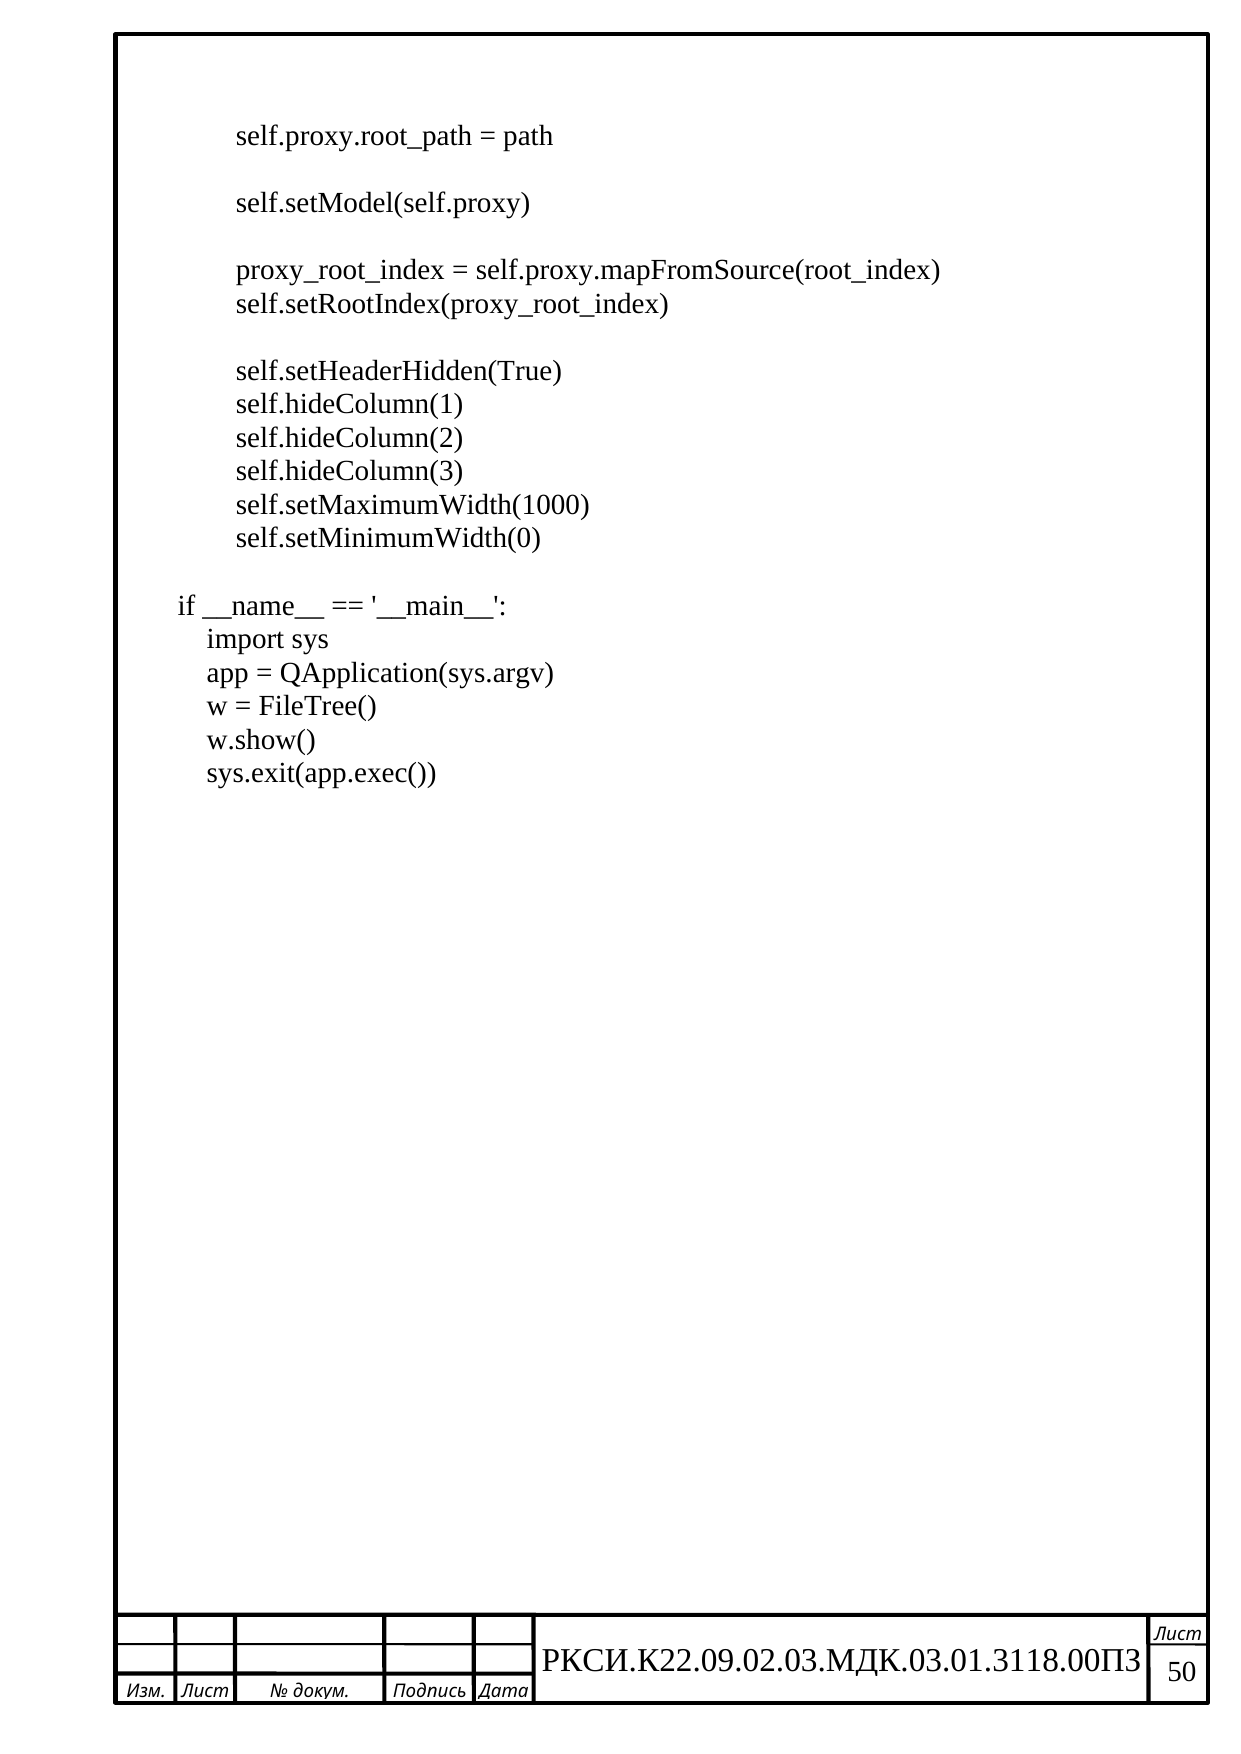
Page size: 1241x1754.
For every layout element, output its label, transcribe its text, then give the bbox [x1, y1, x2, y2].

subtitle self.setMinimumWidth(0) [177, 521, 1152, 554]
subtitle sys.exit(app.exec()) [177, 755, 1152, 789]
subtitle if __name__ == '__main__': [177, 588, 1152, 621]
subtitle self.setMaximumWidth(1000) [177, 487, 1152, 521]
subtitle import sys [177, 621, 1152, 655]
subtitle self.setRootIndex(proxy_root_index) [177, 286, 1152, 319]
subtitle w = FileTree() [177, 688, 1152, 722]
subtitle self.setHeaderHidden(True) [177, 353, 1152, 386]
subtitle app = QApplication(sys.argv) [177, 655, 1152, 688]
subtitle self.proxy.root_path = path [177, 118, 1152, 152]
subtitle self.setModel(self.proxy) [177, 185, 1152, 219]
subtitle proxy_root_index = self.proxy.mapFromSource(root_index) [177, 252, 1152, 286]
subtitle w.show() [177, 722, 1152, 755]
subtitle self.hideColumn(1) [177, 386, 1152, 420]
subtitle self.hideColumn(3) [177, 453, 1152, 487]
subtitle self.hideColumn(2) [177, 420, 1152, 453]
